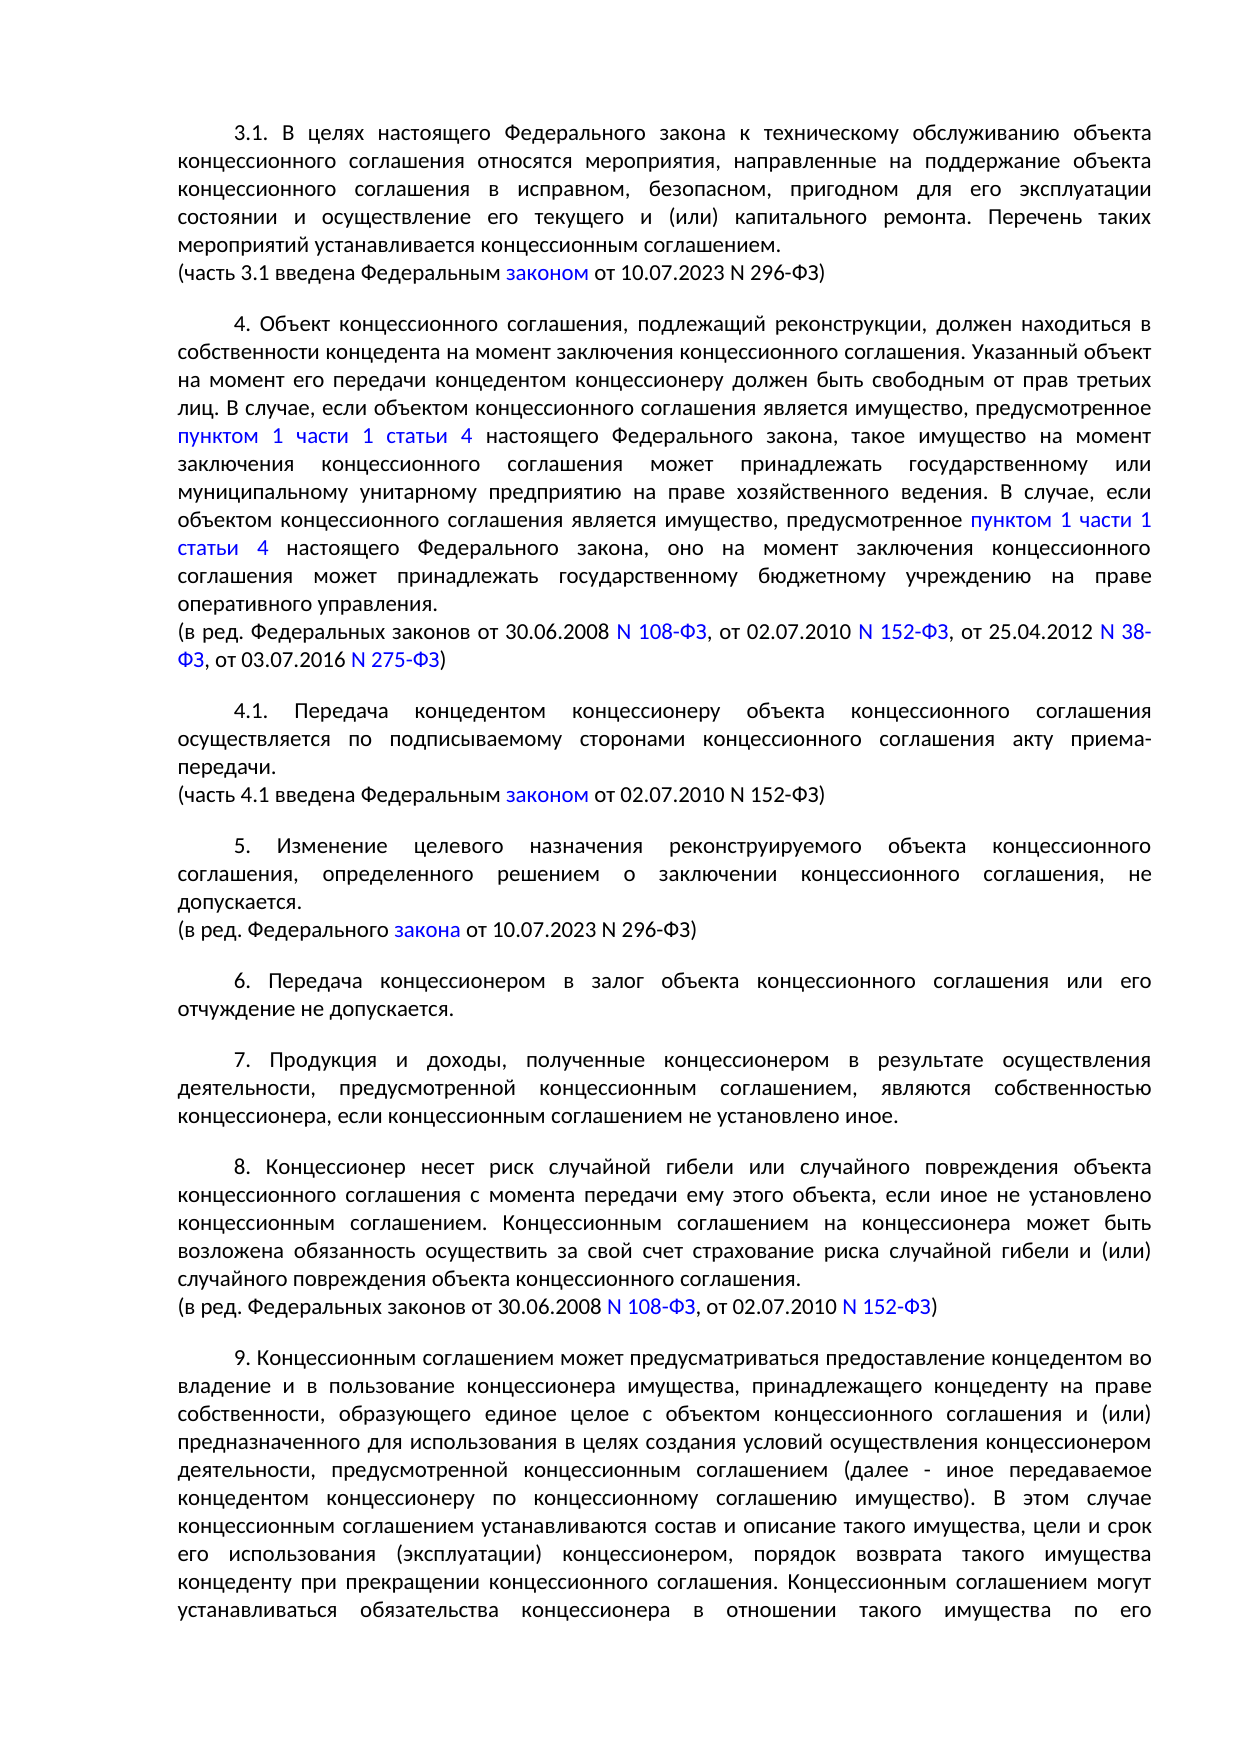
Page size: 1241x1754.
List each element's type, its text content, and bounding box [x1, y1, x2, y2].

text (часть 3.1 введена Федеральным законом от 10.07.2023 N 296-ФЗ) [177, 258, 1152, 286]
text (в ред. Федеральных законов от 30.06.2008 N 108-ФЗ, от 02.07.2010 N 152-ФЗ) [177, 1292, 1152, 1320]
text 7. Продукция и доходы, полученные концессионером в результате осуществления деятельности, предусмотренной концессионным соглашением, являются собственностью концессионера, если концессионным соглашением не установлено иное. [177, 1045, 1152, 1129]
text 3.1. В целях настоящего Федерального закона к техническому обслуживанию объекта концессионного соглашения относятся мероприятия, направленные на поддержание объекта концессионного соглашения в исправном, безопасном, пригодном для его эксплуатации состоянии и осуществление его текущего и (или) капитального ремонта. Перечень таких мероприятий устанавливается концессионным соглашением. [177, 118, 1152, 258]
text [177, 1343, 1152, 1623]
text 6. Передача концессионером в залог объекта концессионного соглашения или его отчуждение не допускается. [177, 966, 1152, 1022]
text (в ред. Федеральных законов от 30.06.2008 N 108-ФЗ, от 02.07.2010 N 152-ФЗ, от 25.04.2012 N 38-ФЗ, от 03.07.2016 N 275-ФЗ) [177, 617, 1152, 673]
text (часть 4.1 введена Федеральным законом от 02.07.2010 N 152-ФЗ) [177, 780, 1152, 808]
text 5. Изменение целевого назначения реконструируемого объекта концессионного соглашения, определенного решением о заключении концессионного соглашения, не допускается. [177, 831, 1152, 915]
text 8. Концессионер несет риск случайной гибели или случайного повреждения объекта концессионного соглашения с момента передачи ему этого объекта, если иное не установлено концессионным соглашением. Концессионным соглашением на концессионера может быть возложена обязанность осуществить за свой счет страхование риска случайной гибели и (или) случайного повреждения объекта концессионного соглашения. [177, 1152, 1152, 1292]
text 4. Объект концессионного соглашения, подлежащий реконструкции, должен находиться в собственности концедента на момент заключения концессионного соглашения. Указанный объект на момент его передачи концедентом концессионеру должен быть свободным от прав третьих лиц. В случае, если объектом концессионного соглашения является имущество, предусмотренное пунктом 1 части 1 статьи 4 настоящего Федерального закона, такое имущество на момент заключения концессионного соглашения может принадлежать государственному или муниципальному унитарному предприятию на праве хозяйственного ведения. В случае, если объектом концессионного соглашения является имущество, предусмотренное пунктом 1 части 1 статьи 4 настоящего Федерального закона, оно на момент заключения концессионного соглашения может принадлежать государственному бюджетному учреждению на праве оперативного управления. [177, 309, 1152, 617]
text 4.1. Передача концедентом концессионеру объекта концессионного соглашения осуществляется по подписываемому сторонами концессионного соглашения акту приема-передачи. [177, 696, 1152, 780]
text (в ред. Федерального закона от 10.07.2023 N 296-ФЗ) [177, 915, 1152, 943]
